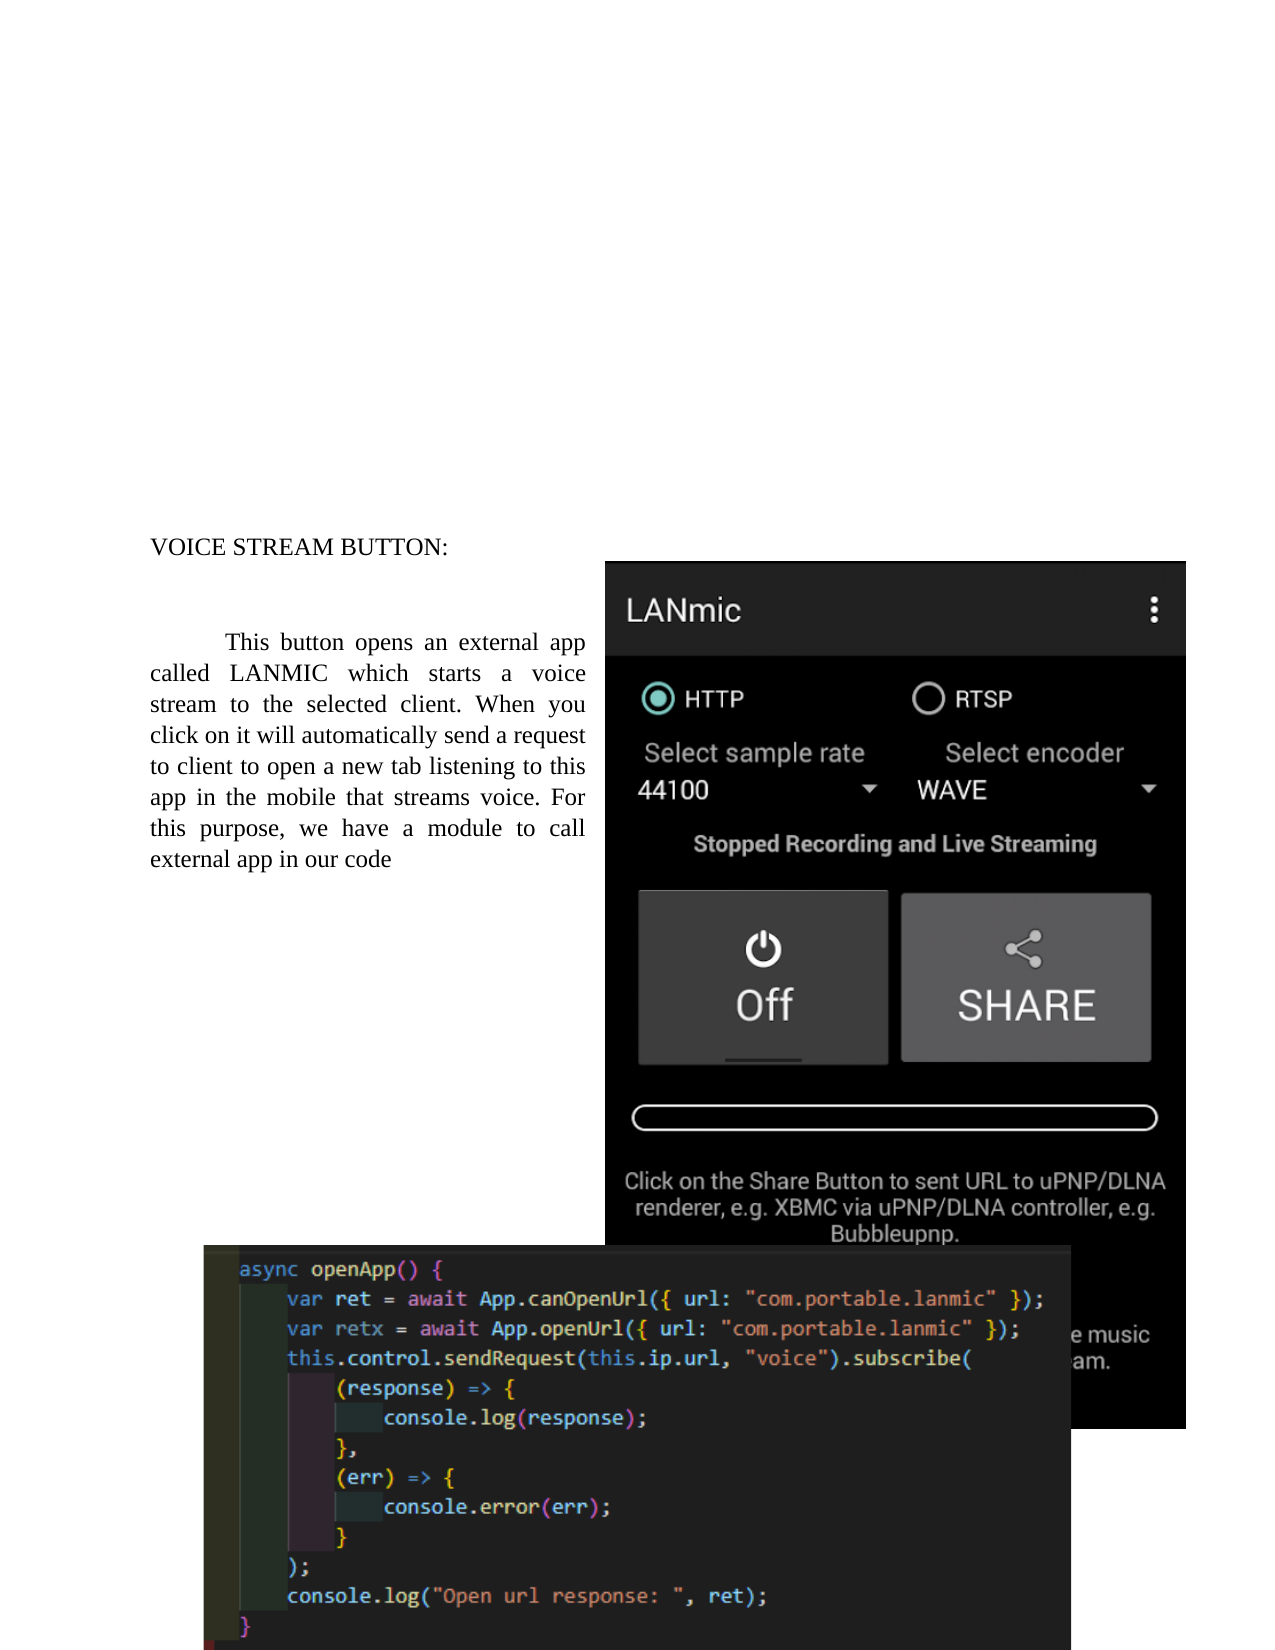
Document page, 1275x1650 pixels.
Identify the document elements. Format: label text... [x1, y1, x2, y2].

picture [202, 561, 1186, 1649]
text VOICE STREAM BUTTON: [150, 532, 1125, 560]
text This button opens an external app called LANMIC which starts a voice stream to the selected client. When you click on it will automatically send a request to client to open a new tab listening to this app in the mobile that streams voice. For this purpose, we have a module to call external app in our code [150, 627, 605, 873]
